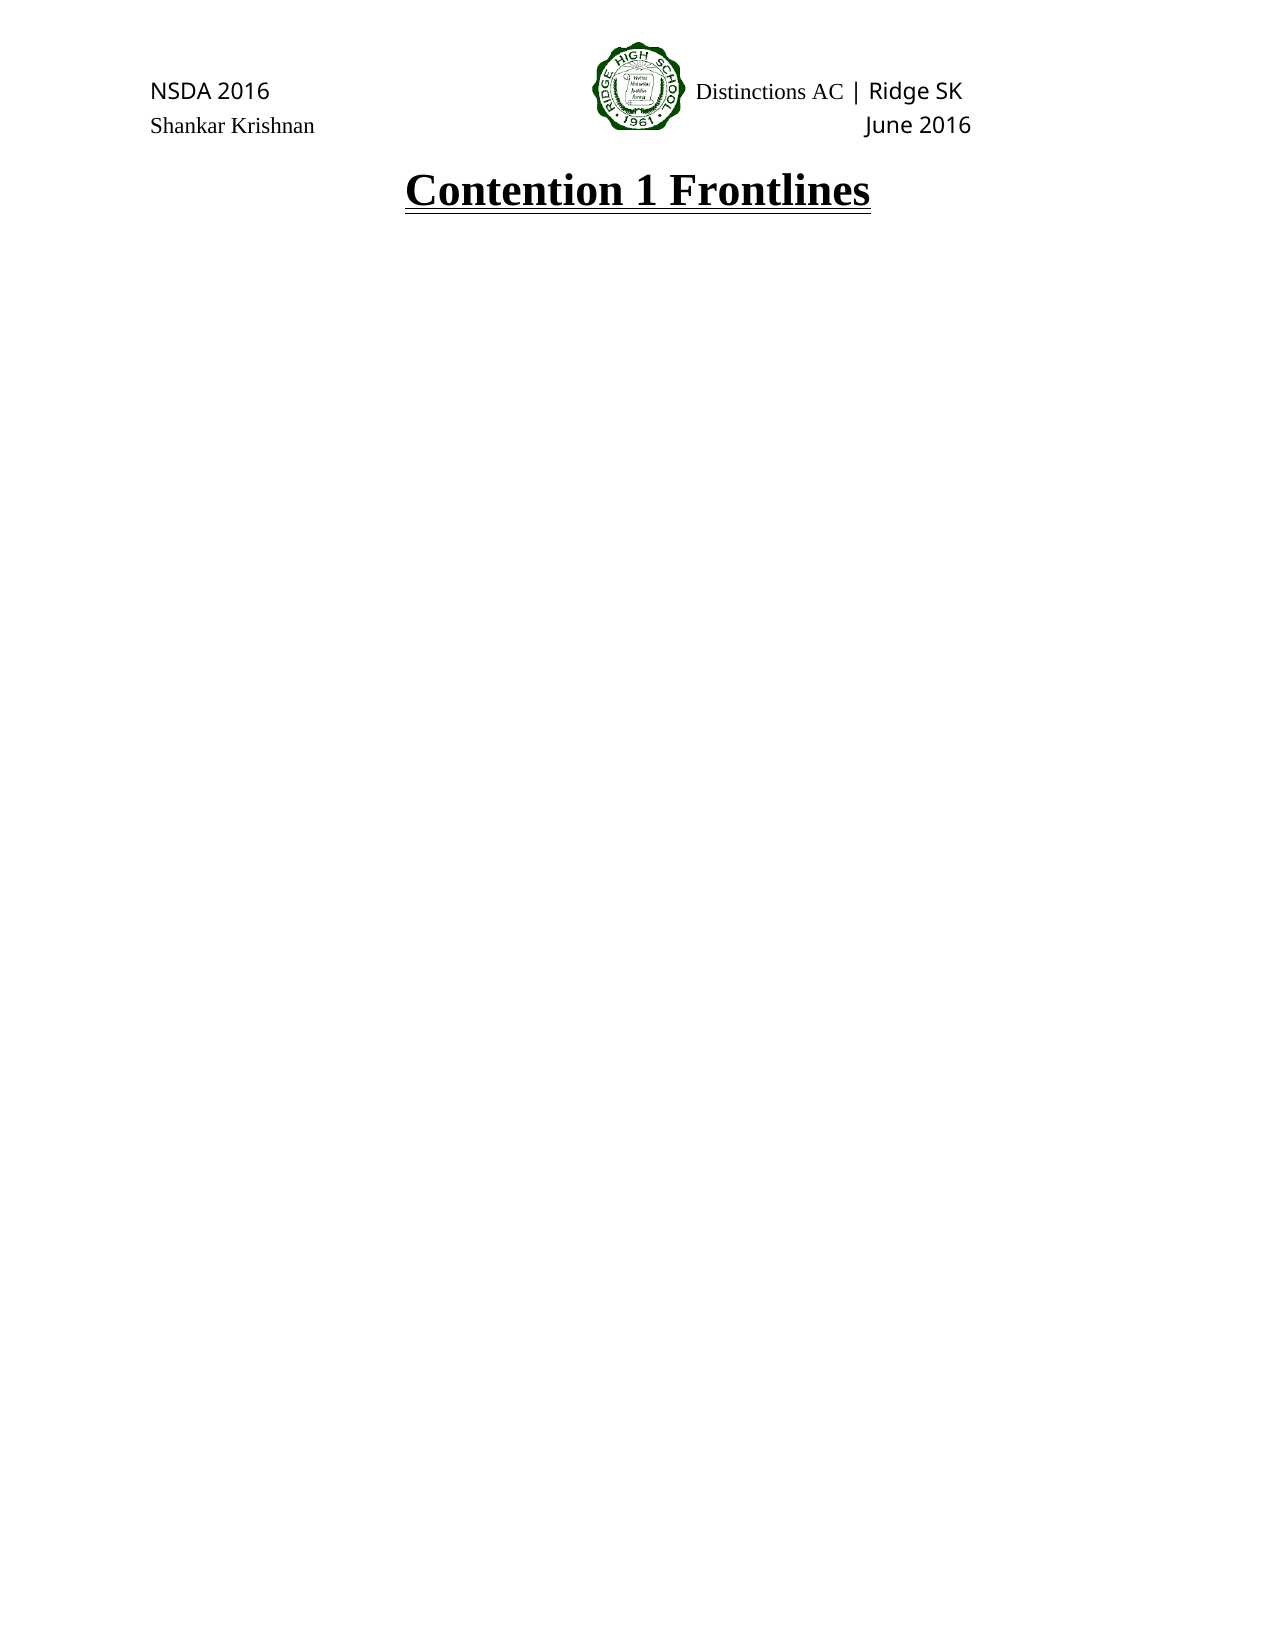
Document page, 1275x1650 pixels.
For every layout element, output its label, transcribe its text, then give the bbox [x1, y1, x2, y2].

picture [578, 42, 697, 130]
subtitle Contention 1 Frontlines [150, 163, 1125, 216]
